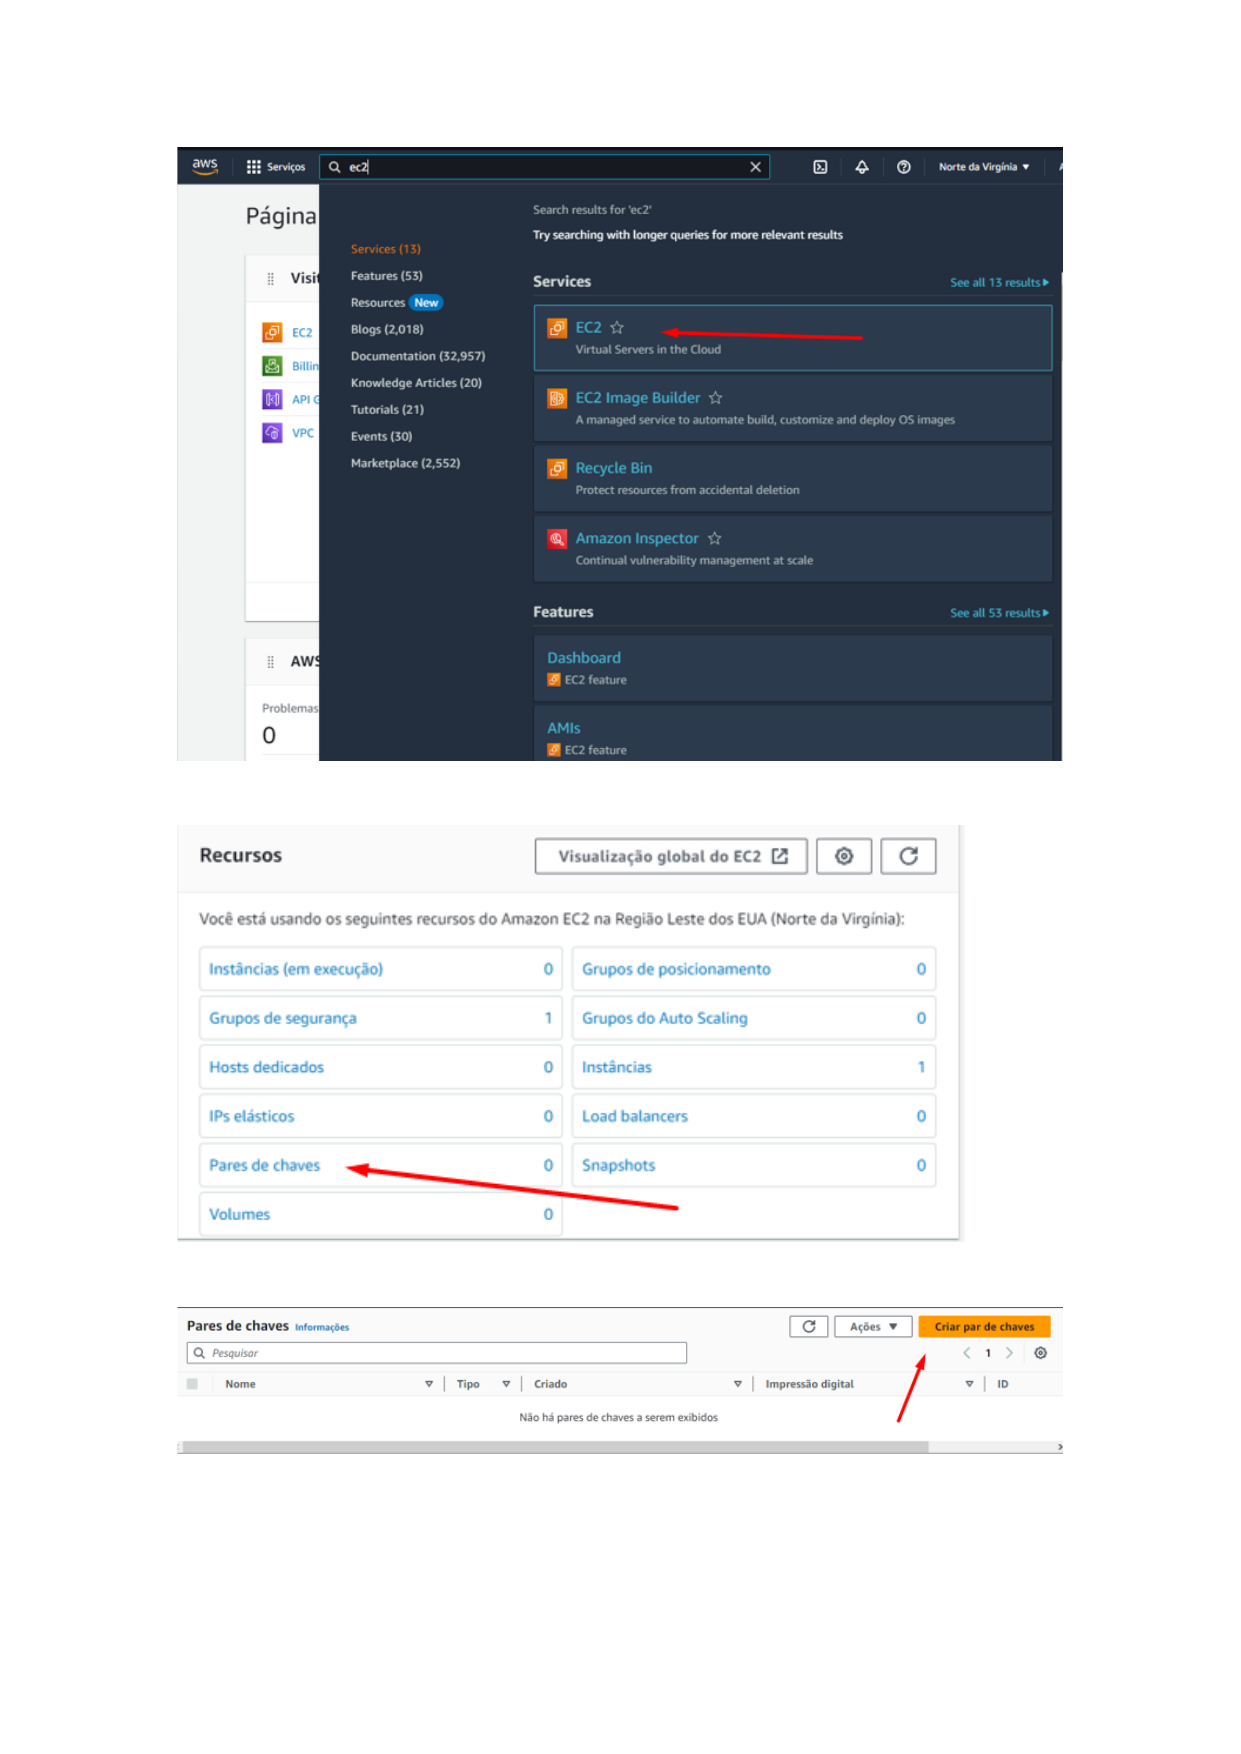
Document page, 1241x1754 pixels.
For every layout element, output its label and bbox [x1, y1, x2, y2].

picture [177, 1307, 1063, 1454]
picture [177, 147, 1063, 761]
picture [177, 825, 965, 1242]
